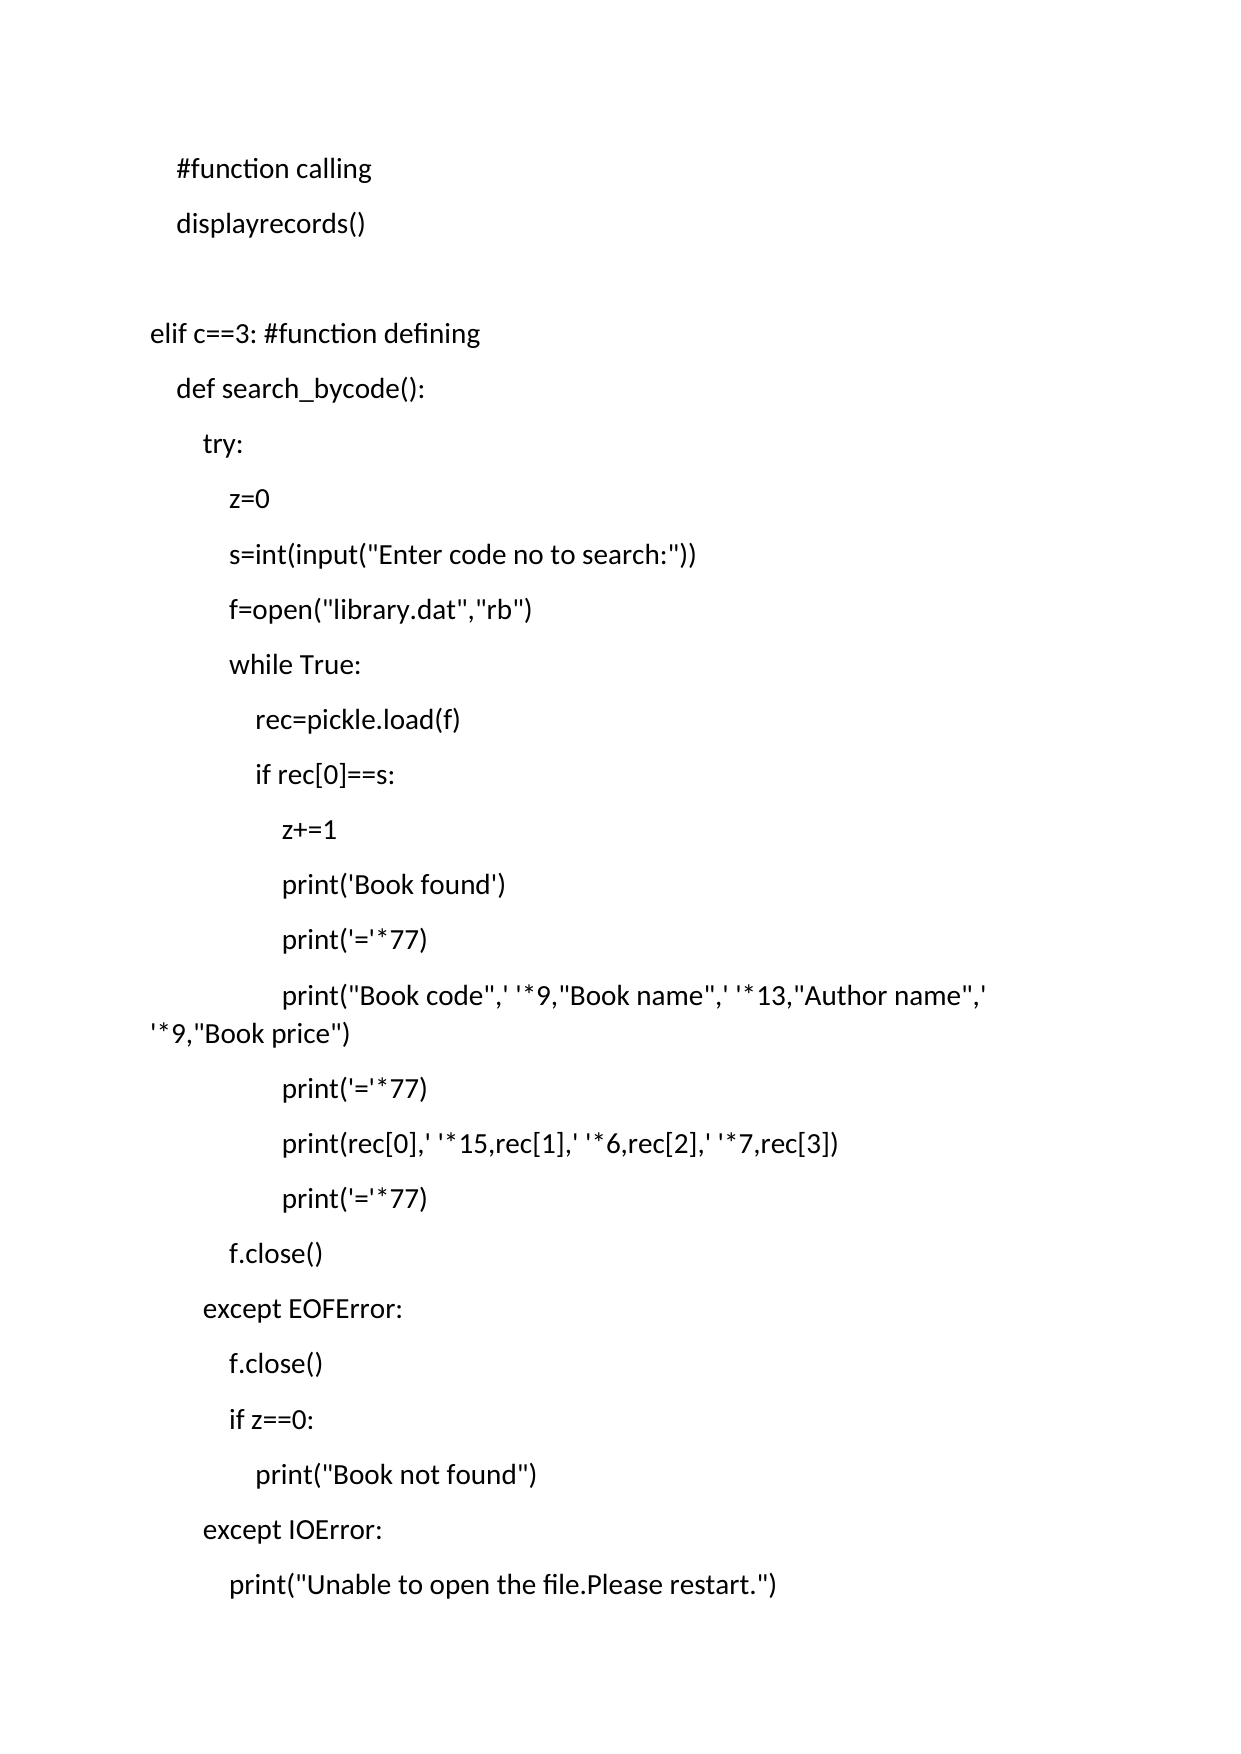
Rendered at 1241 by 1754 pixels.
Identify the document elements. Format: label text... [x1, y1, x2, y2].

text print('Book found') [150, 866, 1090, 902]
text s=int(input("Enter code no to search:")) [150, 536, 1090, 571]
text print('='*77) [150, 1070, 1090, 1106]
text displayrecords() [150, 205, 1090, 241]
text z+=1 [150, 811, 1090, 847]
text z=0 [150, 481, 1090, 516]
text print('='*77) [150, 921, 1090, 957]
text except IOError: [150, 1511, 1090, 1547]
text if rec[0]==s: [150, 756, 1090, 792]
text f.close() [150, 1235, 1090, 1271]
text if z==0: [150, 1401, 1090, 1436]
text while True: [150, 646, 1090, 682]
text print(rec[0],' '*15,rec[1],' '*6,rec[2],' '*7,rec[3]) [150, 1125, 1090, 1161]
text try: [150, 426, 1090, 461]
text print("Book code",' '*9,"Book name",' '*13,"Author name",' '*9,"Book price") [150, 977, 1090, 1051]
text print('='*77) [150, 1180, 1090, 1216]
text except EOFError: [150, 1291, 1090, 1326]
text f.close() [150, 1346, 1090, 1381]
text f=open("library.dat","rb") [150, 591, 1090, 626]
text print("Book not found") [150, 1456, 1090, 1491]
text rec=pickle.load(f) [150, 701, 1090, 737]
text #function calling [150, 150, 1090, 186]
text def search_bycode(): [150, 370, 1090, 406]
text elif c==3: #function defining [150, 315, 1090, 351]
text print("Unable to open the file.Please restart.") [150, 1566, 1090, 1602]
